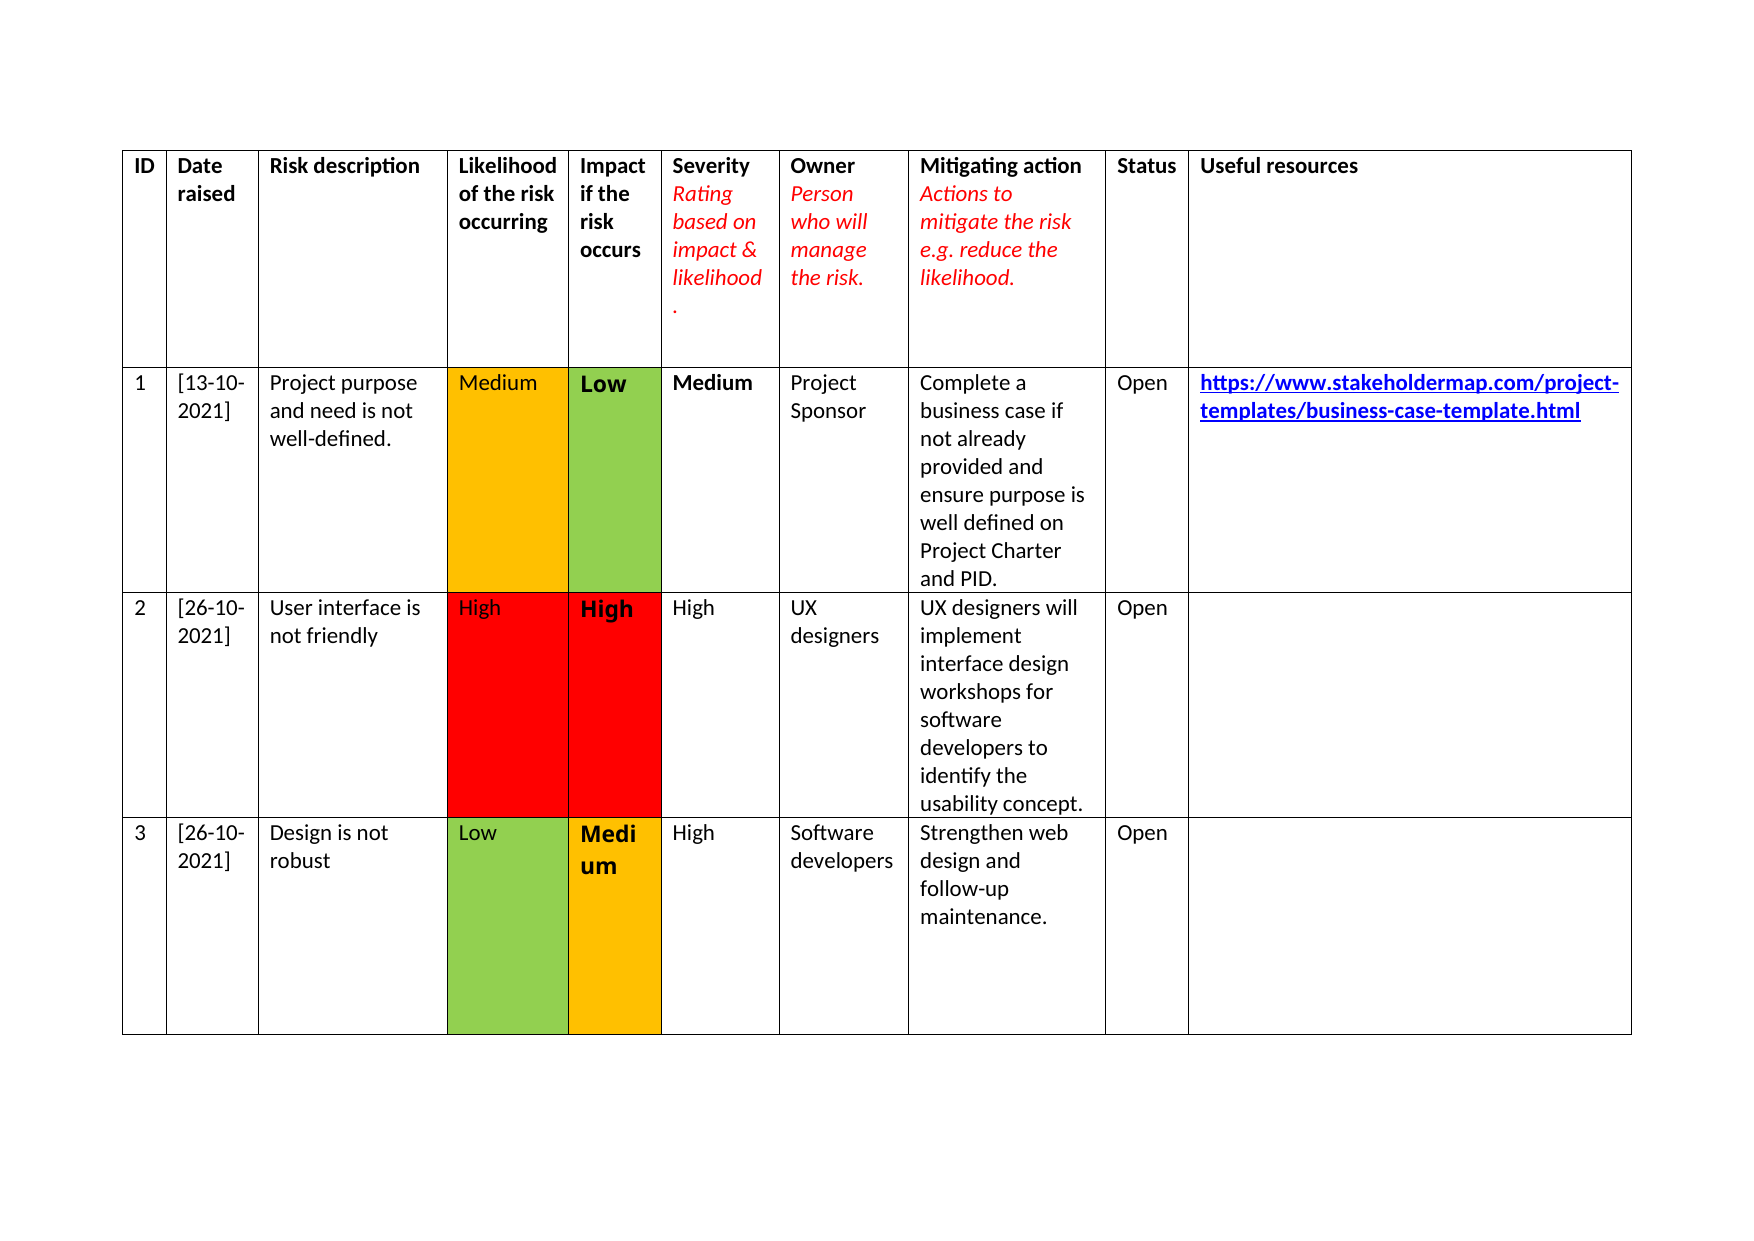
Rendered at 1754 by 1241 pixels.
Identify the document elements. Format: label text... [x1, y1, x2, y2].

table_cell Project purpose and need is not well-defined. [259, 368, 447, 592]
table_cell Software developers [780, 818, 908, 1034]
table_cell High [662, 593, 779, 817]
table_header Date raised [167, 151, 258, 367]
table_cell UX designers [780, 593, 908, 817]
table_header Status [1106, 151, 1188, 367]
table_cell Low [569, 368, 661, 592]
table_cell Project Sponsor [780, 368, 908, 592]
table_cell Open [1106, 593, 1188, 817]
table_cell 3 [123, 818, 166, 1034]
table_cell 1 [123, 368, 166, 592]
table_cell https://www.stakeholdermap.com/project-templates/business-case-template.html [1189, 368, 1631, 592]
table_cell High [662, 818, 779, 1034]
table_cell Medium [448, 368, 568, 592]
table_cell Medium [569, 818, 661, 1034]
table_cell [26-10-2021] [167, 593, 258, 817]
table_header Mitigating action Actions to mitigate the risk e.g. reduce the likelihood. [909, 151, 1105, 367]
table_header Likelihood of the risk occurring [448, 151, 568, 367]
table_cell Open [1106, 818, 1188, 1034]
table_cell [1189, 593, 1631, 817]
table_cell Low [448, 818, 568, 1034]
table_cell [13-10-2021] [167, 368, 258, 592]
table_header Owner Person who will manage the risk. [780, 151, 908, 367]
table_cell Complete a business case if not already provided and ensure purpose is well defined on Project Charter and PID. [909, 368, 1105, 592]
table_cell [1189, 818, 1631, 1034]
table_cell [26-10-2021] [167, 818, 258, 1034]
table_cell Open [1106, 368, 1188, 592]
table_cell UX designers will implement interface design workshops for software developers to identify the usability concept. [909, 593, 1105, 817]
table_header ID [123, 151, 166, 367]
table_header Severity Rating based on impact & likelihood. [662, 151, 779, 367]
table_header Risk description [259, 151, 447, 367]
table_cell High [448, 593, 568, 817]
table_cell Medium [662, 368, 779, 592]
table_cell High [569, 593, 661, 817]
table_cell 2 [123, 593, 166, 817]
table_cell User interface is not friendly [259, 593, 447, 817]
table_header Impact if the risk occurs [569, 151, 661, 367]
table_cell Strengthen web design and follow-up maintenance. [909, 818, 1105, 1034]
table_header Useful resources [1189, 151, 1631, 367]
table_cell Design is not robust [259, 818, 447, 1034]
